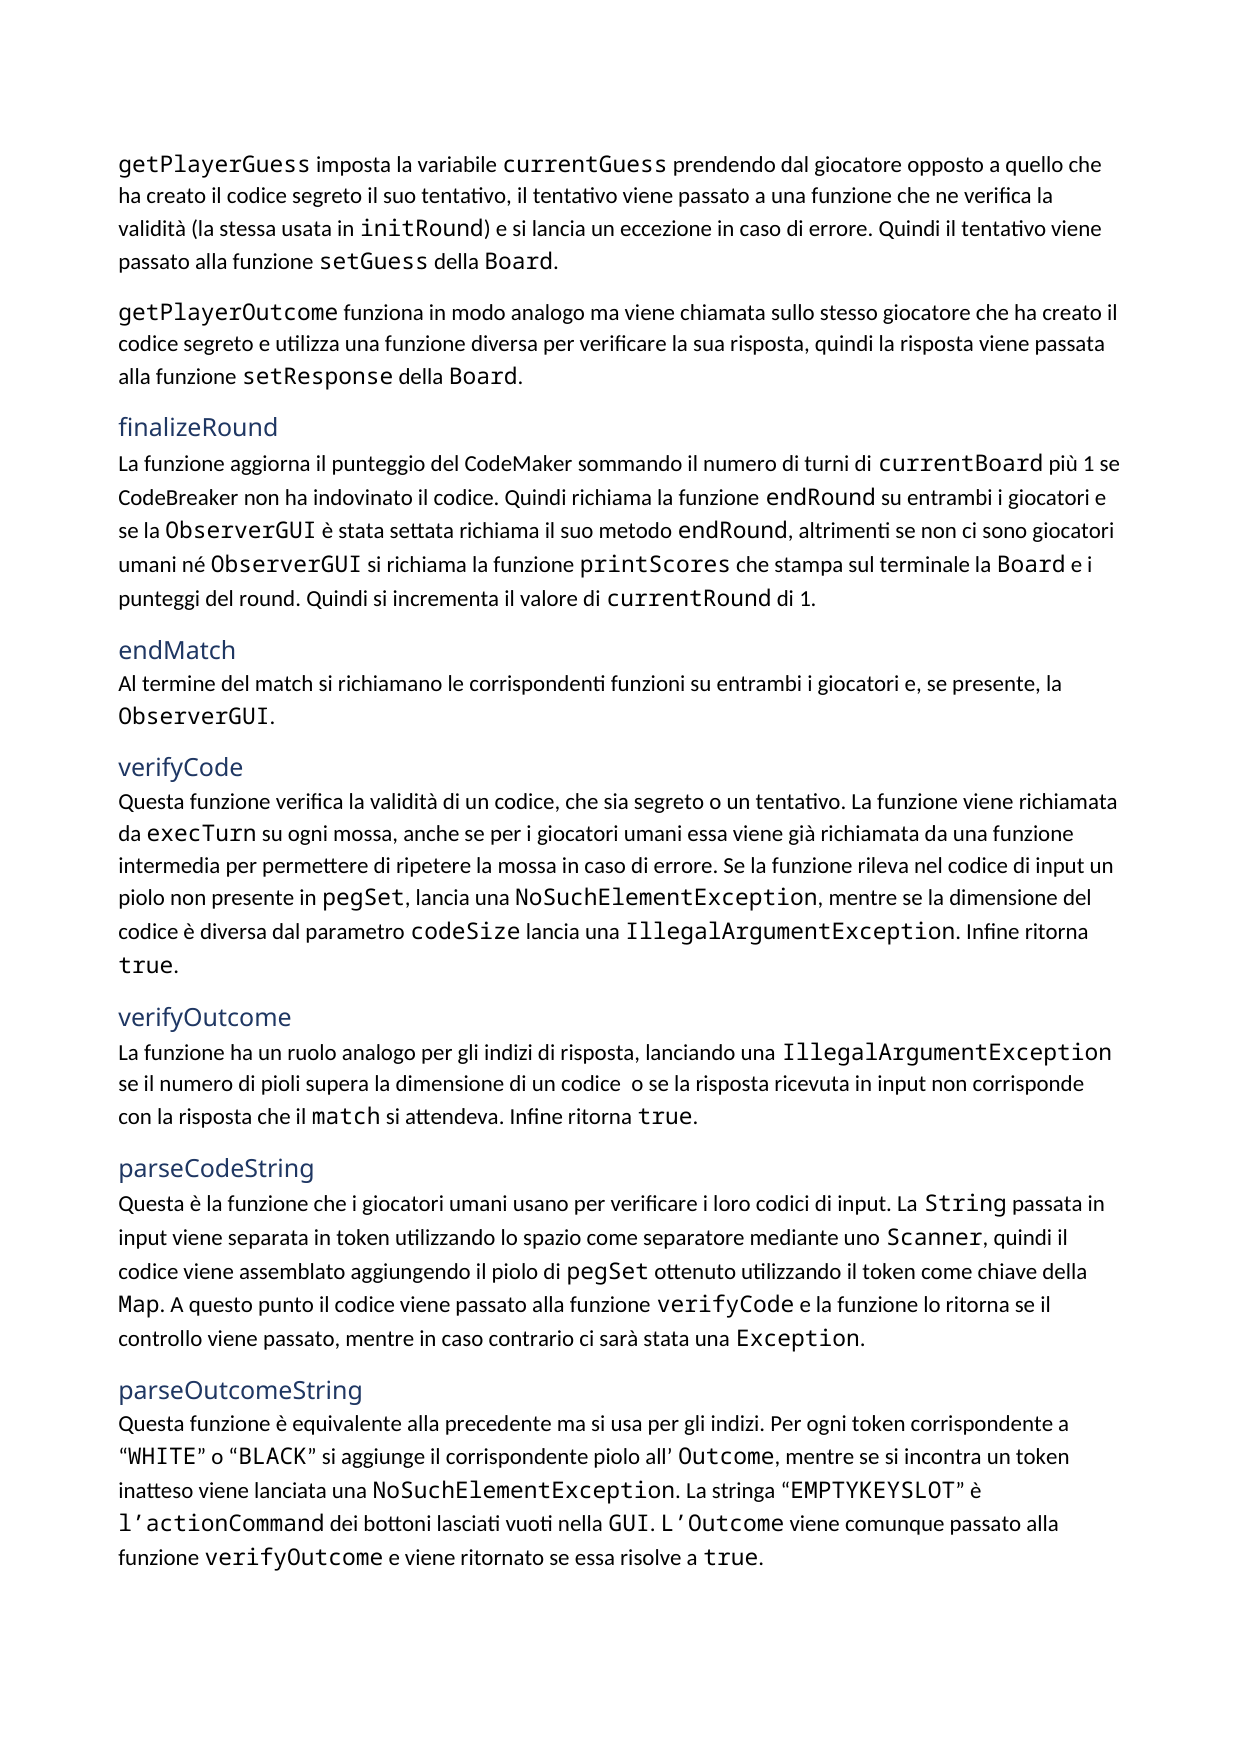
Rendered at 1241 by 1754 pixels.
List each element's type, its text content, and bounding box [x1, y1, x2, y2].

subtitle verifyCode [118, 750, 1122, 784]
text getPlayerOutcome funziona in modo analogo ma viene chiamata sullo stesso giocatore che ha creato il codice segreto e utilizza una funzione diversa per verificare la sua risposta, quindi la risposta viene passata alla funzione setResponse della Board. [118, 296, 1122, 391]
text Questa funzione verifica la validità di un codice, che sia segreto o un tentativo. La funzione viene richiamata da execTurn su ogni mossa, anche se per i giocatori umani essa viene già richiamata da una funzione intermedia per permettere di ripetere la mossa in caso di errore. Se la funzione rileva nel codice di input un piolo non presente in pegSet, lancia una NoSuchElementException, mentre se la dimensione del codice è diversa dal parametro codeSize lancia una IllegalArgumentException. Infine ritorna true. [118, 787, 1122, 980]
text Questa è la funzione che i giocatori umani usano per verificare i loro codici di input. La String passata in input viene separata in token utilizzando lo spazio come separatore mediante uno Scanner, quindi il codice viene assemblato aggiungendo il piolo di pegSet ottenuto utilizzando il token come chiave della Map. A questo punto il codice viene passato alla funzione verifyCode e la funzione lo ritorna se il controllo viene passato, mentre in caso contrario ci sarà stata una Exception. [118, 1187, 1122, 1353]
subtitle verifyOutcome [118, 999, 1122, 1033]
subtitle endMatch [118, 632, 1122, 666]
subtitle finalizeRound [118, 410, 1122, 444]
text La funzione aggiorna il punteggio del CodeMaker sommando il numero di turni di currentBoard più 1 se CodeBreaker non ha indovinato il codice. Quindi richiama la funzione endRound su entrambi i giocatori e se la ObserverGUI è stata settata richiama il suo metodo endRound, altrimenti se non ci sono giocatori umani né ObserverGUI si richiama la funzione printScores che stampa sul terminale la Board e i punteggi del round. Quindi si incrementa il valore di currentRound di 1. [118, 447, 1122, 613]
text La funzione ha un ruolo analogo per gli indizi di risposta, lanciando una IllegalArgumentException se il numero di pioli supera la dimensione di un codice o se la risposta ricevuta in input non corrisponde con la risposta che il match si attendeva. Infine ritorna true. [118, 1036, 1122, 1131]
subtitle parseOutcomeString [118, 1372, 1122, 1407]
text Al termine del match si richiamano le corrispondenti funzioni su entrambi i giocatori e, se presente, la ObserverGUI. [118, 669, 1122, 731]
text getPlayerGuess imposta la variabile currentGuess prendendo dal giocatore opposto a quello che ha creato il codice segreto il suo tentativo, il tentativo viene passato a una funzione che ne verifica la validità (la stessa usata in initRound) e si lancia un eccezione in caso di errore. Quindi il tentativo viene passato alla funzione setGuess della Board. [118, 148, 1122, 277]
text Questa funzione è equivalente alla precedente ma si usa per gli indizi. Per ogni token corrispondente a “WHITE” o “BLACK” si aggiunge il corrispondente piolo all’ Outcome, mentre se si incontra un token inatteso viene lanciata una NoSuchElementException. La stringa “EMPTYKEYSLOT” è l’actionCommand dei bottoni lasciati vuoti nella GUI. L’Outcome viene comunque passato alla funzione verifyOutcome e viene ritornato se essa risolve a true. [118, 1409, 1122, 1572]
subtitle parseCodeString [118, 1150, 1122, 1184]
